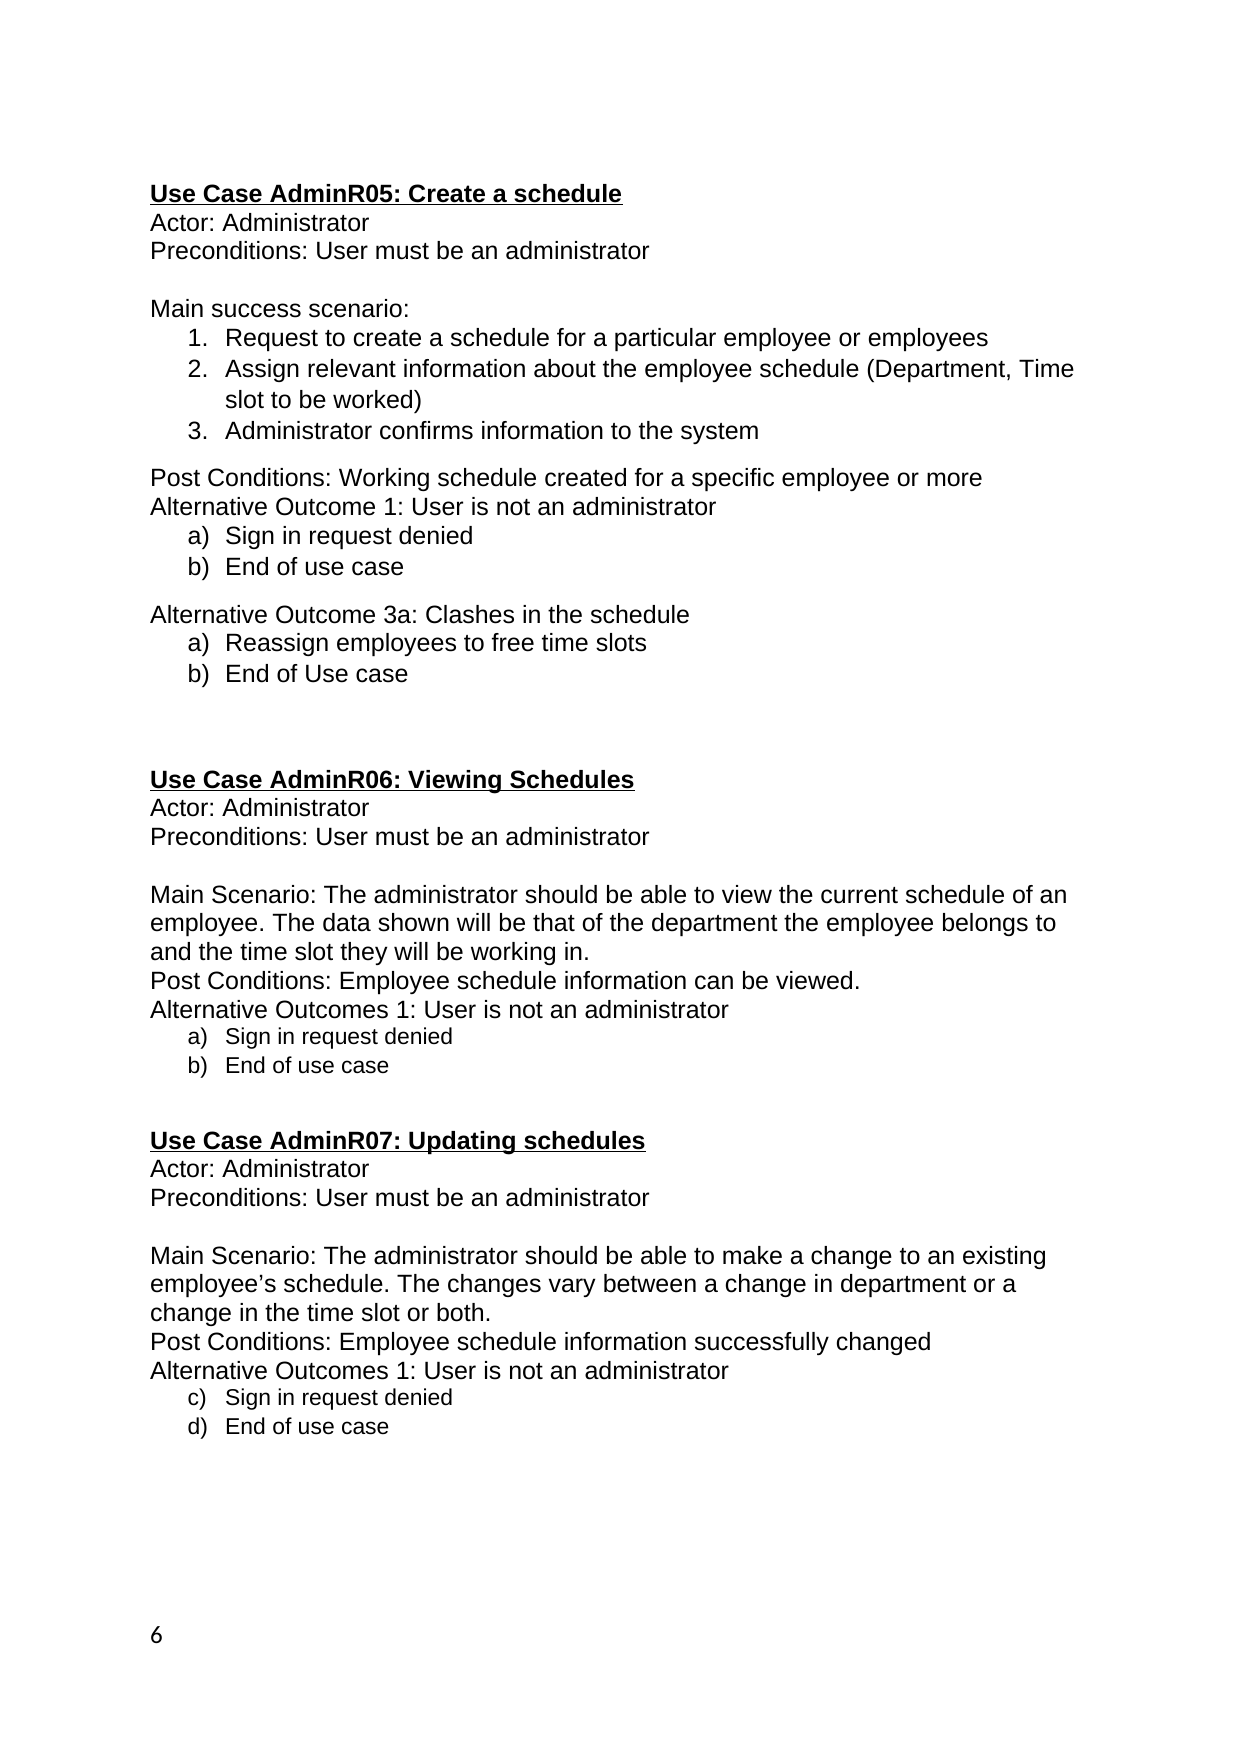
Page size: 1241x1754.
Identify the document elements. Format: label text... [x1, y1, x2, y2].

text Use Case AdminR05: Create a schedule [150, 179, 1090, 207]
text Alternative Outcomes 1: User is not an administrator [150, 994, 1090, 1023]
list End of use case [187, 552, 1090, 581]
text Main Scenario: The administrator should be able to view the current schedule of an employee. The data shown will be that of the department the employee belongs to and the time slot they will be working in. [150, 879, 1090, 966]
list Sign in request denied [187, 521, 1090, 549]
text Actor: Administrator [150, 1154, 1090, 1183]
text Preconditions: User must be an administrator [150, 1183, 1090, 1212]
text Use Case AdminR07: Updating schedules [150, 1126, 1090, 1154]
list Sign in request denied [187, 1384, 1090, 1411]
text Alternative Outcome 1: User is not an administrator [150, 492, 1090, 521]
list Reassign employees to free time slots [187, 628, 1090, 657]
text Post Conditions: Working schedule created for a specific employee or more [150, 463, 1090, 492]
text Main Scenario: The administrator should be able to make a change to an existing employee’s schedule. The changes vary between a change in department or a change in the time slot or both. [150, 1241, 1090, 1327]
list End of Use case [187, 659, 1090, 688]
text Alternative Outcomes 1: User is not an administrator [150, 1356, 1090, 1384]
list Request to create a schedule for a particular employee or employees [187, 322, 1090, 351]
list Administrator confirms information to the system [187, 416, 1090, 444]
text Actor: Administrator [150, 207, 1090, 236]
text Post Conditions: Employee schedule information successfully changed [150, 1327, 1090, 1356]
text Actor: Administrator [150, 793, 1090, 822]
text Preconditions: User must be an administrator [150, 236, 1090, 265]
text Use Case AdminR06: Viewing Schedules [150, 764, 1090, 793]
list End of use case [187, 1413, 1090, 1439]
text Preconditions: User must be an administrator [150, 822, 1090, 851]
text Post Conditions: Employee schedule information can be viewed. [150, 966, 1090, 994]
text Alternative Outcome 3a: Clashes in the schedule [150, 599, 1090, 628]
list End of use case [187, 1052, 1090, 1078]
list Assign relevant information about the employee schedule (Department, Time slot to be worked) [187, 353, 1090, 413]
text Main success scenario: [150, 294, 1090, 322]
list Sign in request denied [187, 1023, 1090, 1050]
